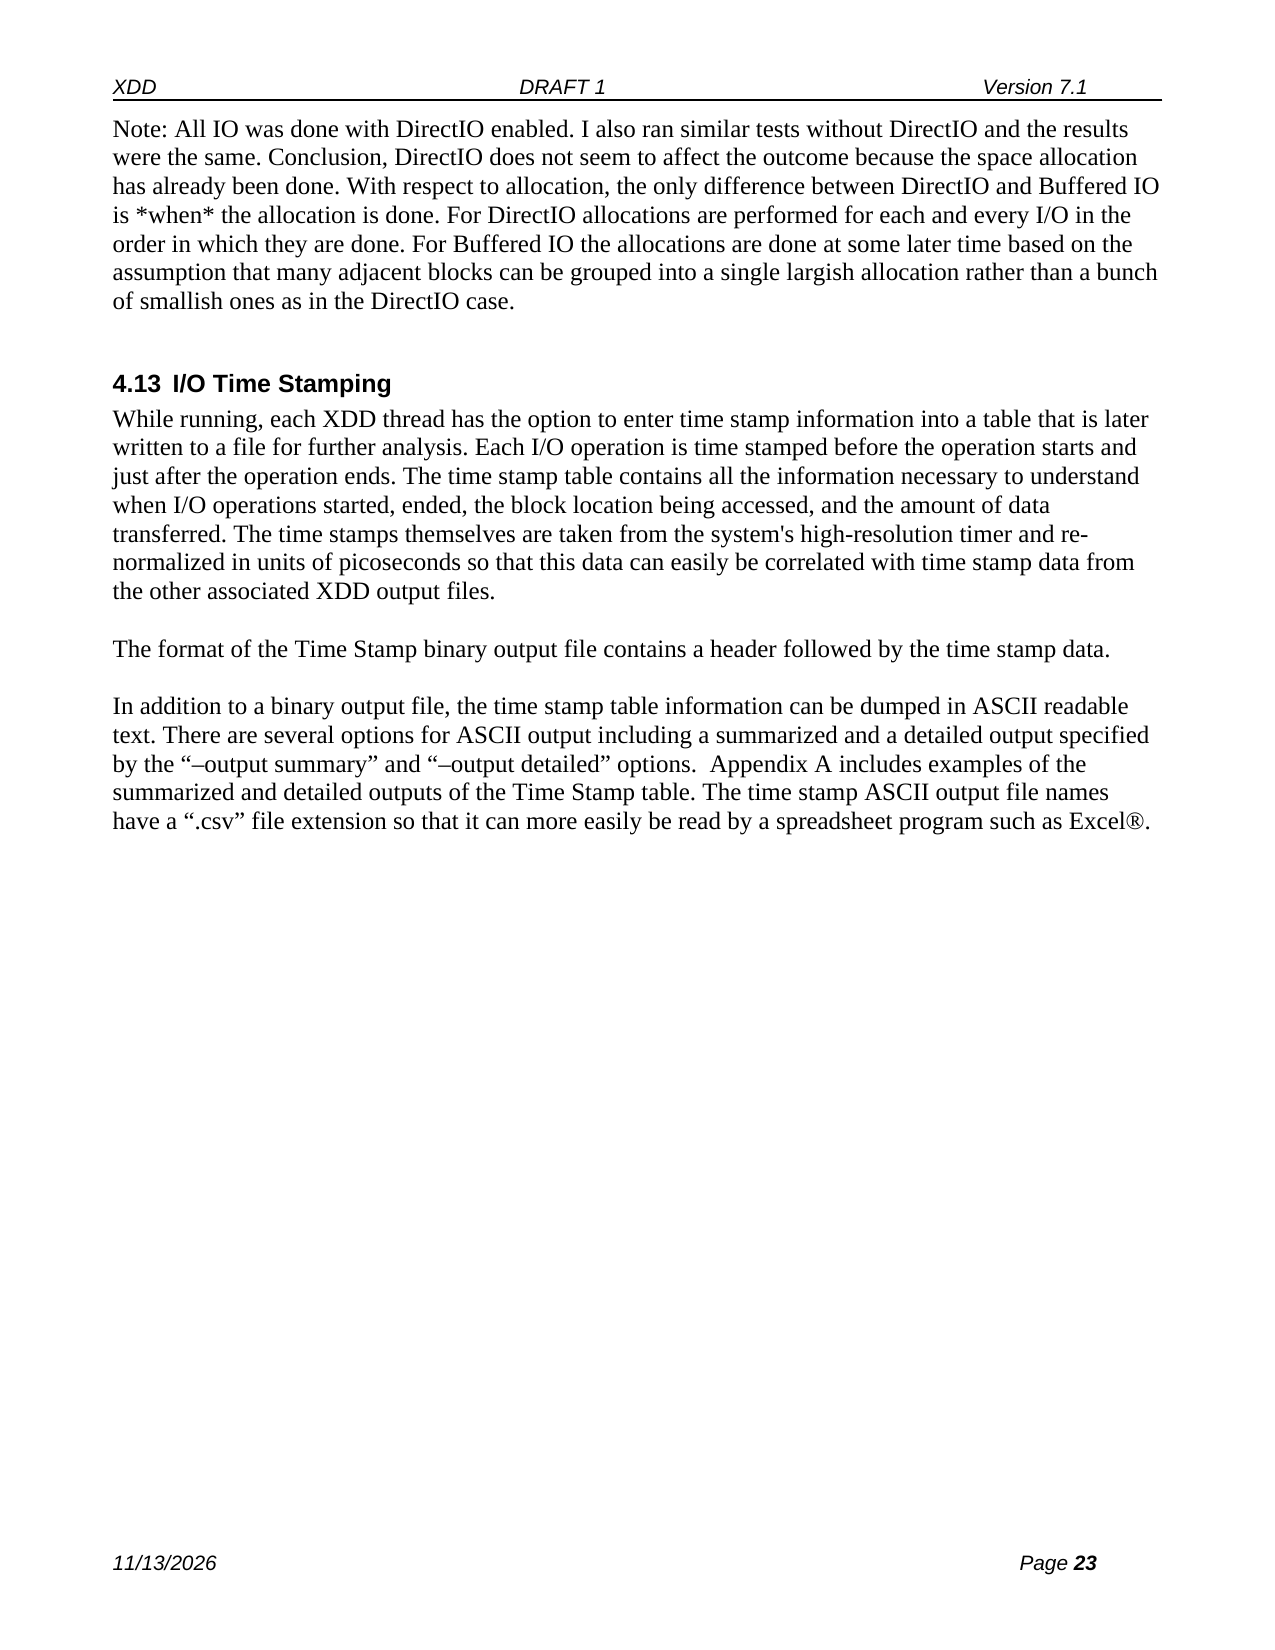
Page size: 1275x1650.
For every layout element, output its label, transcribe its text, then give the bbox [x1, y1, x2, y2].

text While running, each XDD thread has the option to enter time stamp information into a table that is later written to a file for further analysis. Each I/O operation is time stamped before the operation starts and just after the operation ends. The time stamp table contains all the information necessary to understand when I/O operations started, ended, the block location being accessed, and the amount of data transferred. The time stamps themselves are taken from the system's high-resolution timer and re-normalized in units of picoseconds so that this data can easily be correlated with time stamp data from the other associated XDD output files. [112, 404, 1162, 605]
subtitle I/O Time Stamping [112, 369, 1162, 397]
text The format of the Time Stamp binary output file contains a header followed by the time stamp data. [112, 634, 1162, 662]
text In addition to a binary output file, the time stamp table information can be dumped in ASCII readable text. There are several options for ASCII output including a summarized and a detailed output specified by the “–output summary” and “–output detailed” options. Appendix A includes examples of the summarized and detailed outputs of the Time Stamp table. The time stamp ASCII output file names have a “.csv” file extension so that it can more easily be read by a spreadsheet program such as Excel®. [112, 691, 1162, 835]
text Note: All IO was done with DirectIO enabled. I also ran similar tests without DirectIO and the results were the same. Conclusion, DirectIO does not seem to affect the outcome because the space allocation has already been done. With respect to allocation, the only difference between DirectIO and Buffered IO is *when* the allocation is done. For DirectIO allocations are performed for each and every I/O in the order in which they are done. For Buffered IO the allocations are done at some later time based on the assumption that many adjacent blocks can be grouped into a single largish allocation rather than a bunch of smallish ones as in the DirectIO case. [112, 114, 1162, 315]
